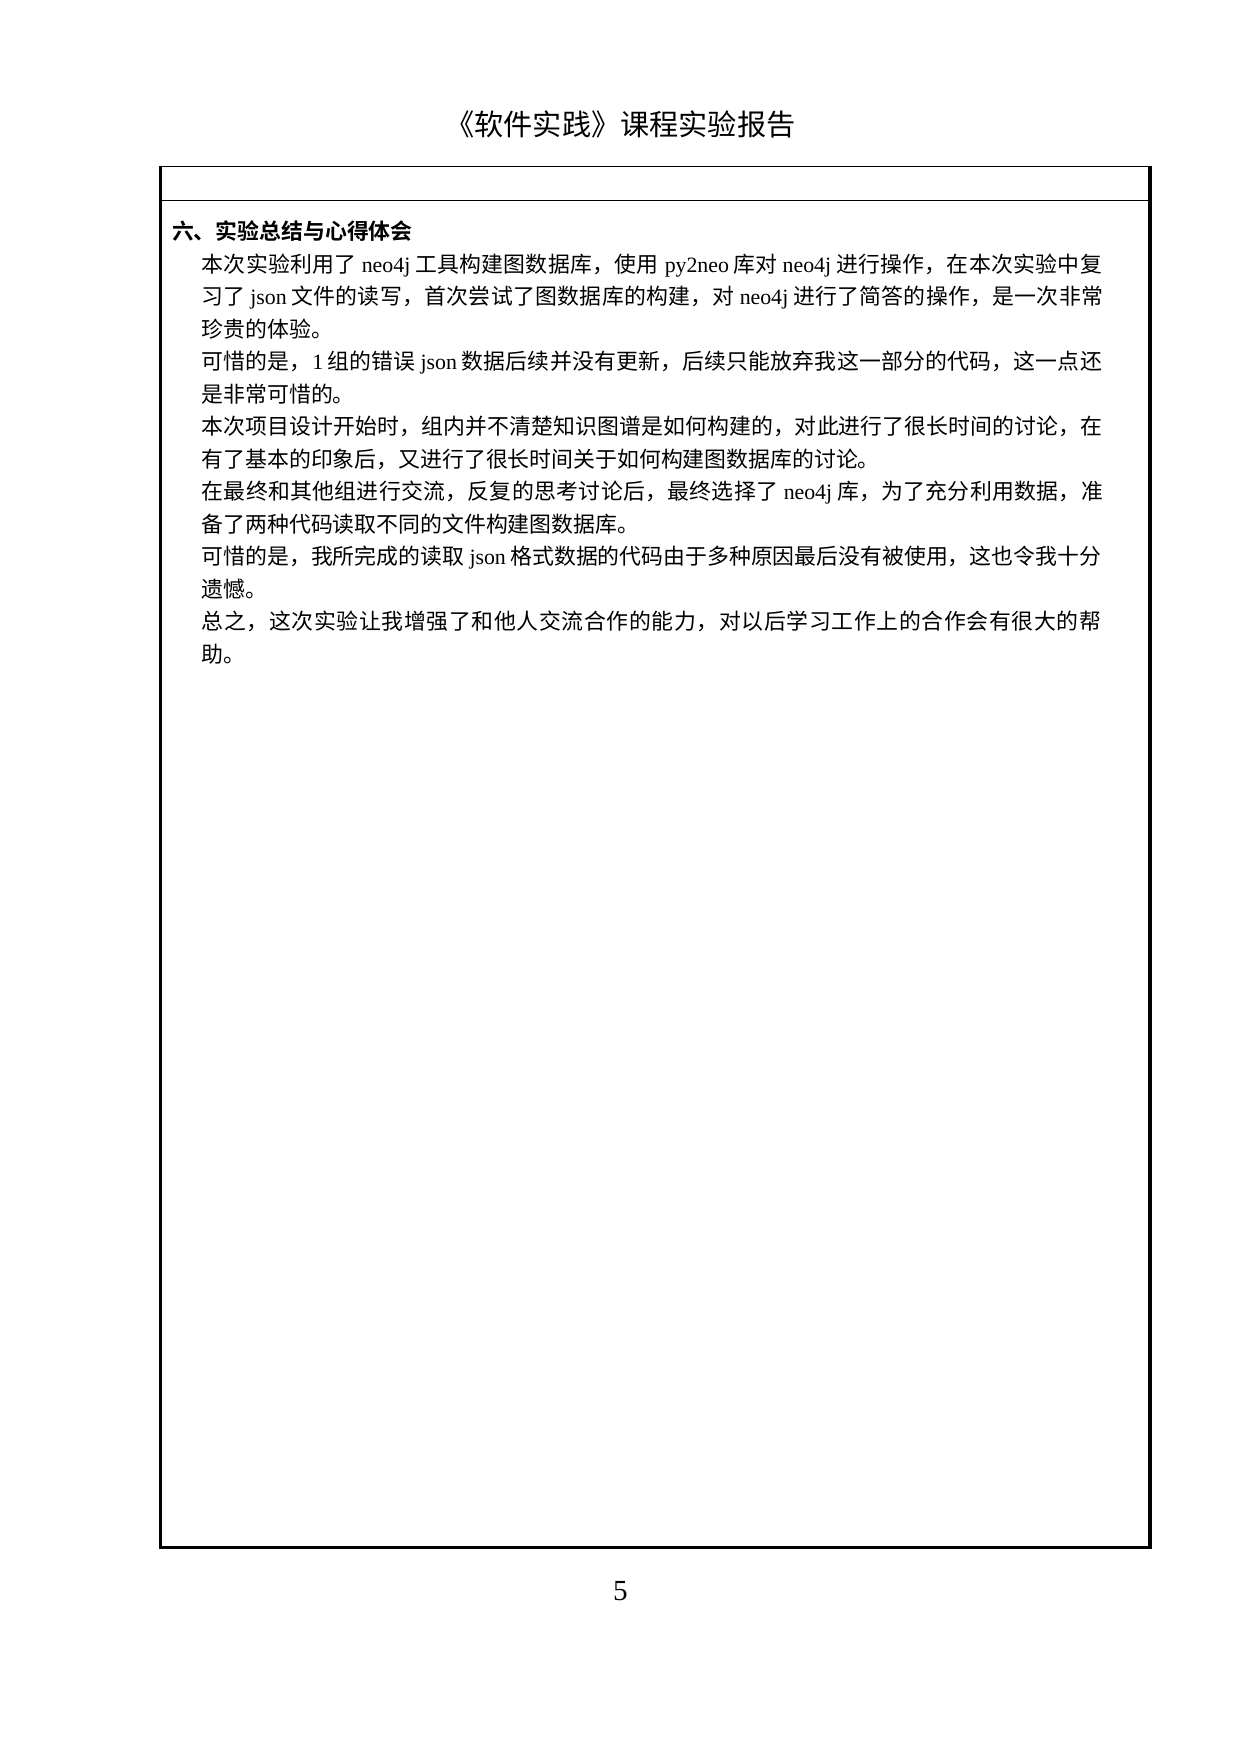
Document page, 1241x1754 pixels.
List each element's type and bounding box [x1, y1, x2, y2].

table_cell [162, 167, 1148, 199]
table_cell [162, 201, 1148, 1546]
